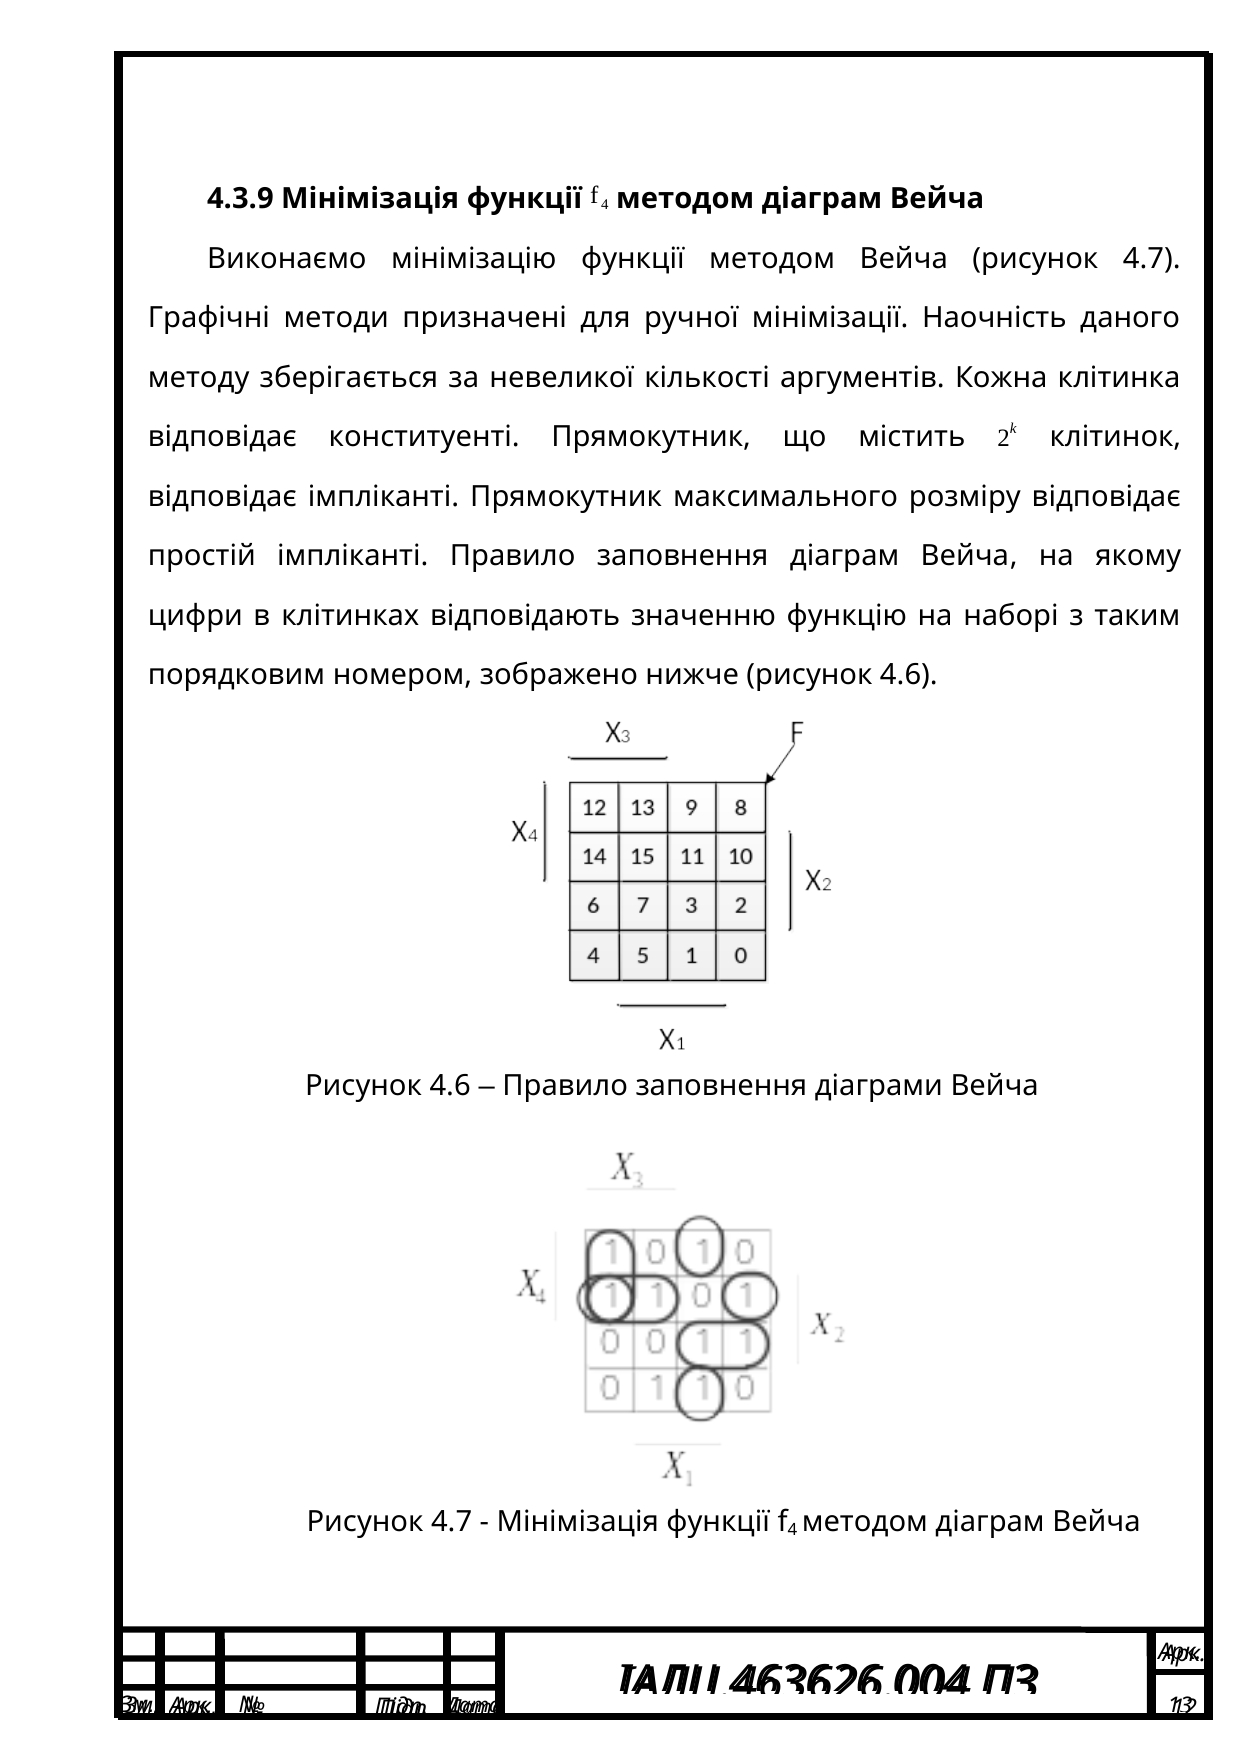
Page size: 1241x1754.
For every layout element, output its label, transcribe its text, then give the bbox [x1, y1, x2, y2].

text 4.3.9 Мінімізація функції методом діаграм Вейча [148, 178, 1166, 217]
text Рисунок 4.6 – Правило заповнення діаграми Вейча [177, 1064, 1167, 1104]
text Виконаємо мінімізацію функції методом Вейча (рисунок 4.7). Графічні методи призначені для ручної мінімізації. Наочність даного методу зберігається за невеликої кількості аргументів. Кожна клітинка відповідає конституенті. Прямокутник, що містить клітинок, відповідає імпліканті. Прямокутник максимального розміру відповідає простій імпліканті. Правило заповнення діаграм Вейча, на якому цифри в клітинках відповідають значенню функцію на наборі з таким порядковим номером, зображено нижче (рисунок 4.6). [148, 237, 1181, 693]
text Рисунок 4.7 - Мінімізація функції f4 методом діаграм Вейча [177, 1501, 1181, 1540]
